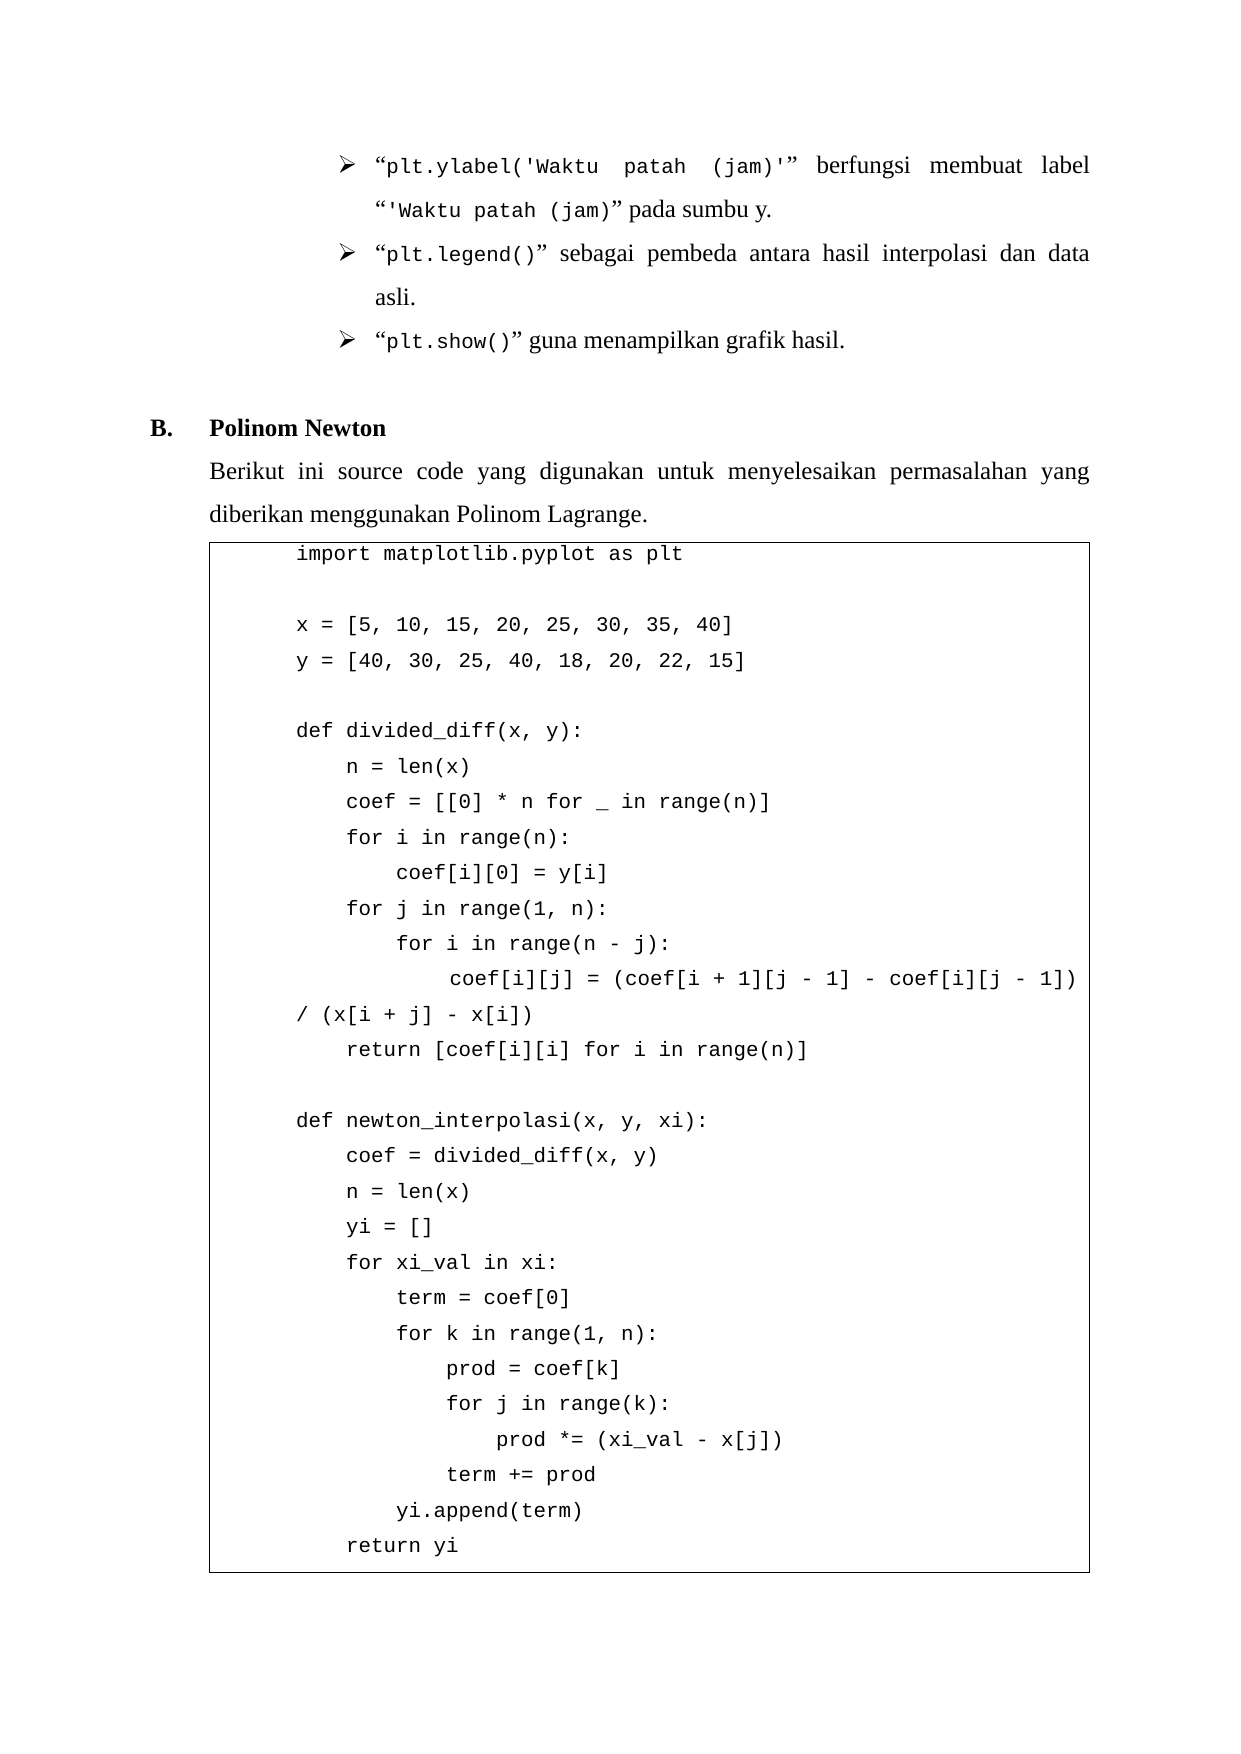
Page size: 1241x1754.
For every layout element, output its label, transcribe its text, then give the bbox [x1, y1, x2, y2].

list Berikut ini source code yang digunakan untuk menyelesaikan permasalahan yang diberikan menggunakan Polinom Lagrange. [209, 456, 1090, 528]
list “plt.show()” guna menampilkan grafik hasil. [337, 325, 1090, 355]
list “plt.ylabel('Waktu patah (jam)'” berfungsi membuat label “'Waktu patah (jam)” pada sumbu y. [337, 150, 1090, 223]
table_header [210, 543, 1089, 1572]
list “plt.legend()” sebagai pembeda antara hasil interpolasi dan data asli. [337, 238, 1090, 311]
list Polinom Newton [150, 413, 1090, 442]
